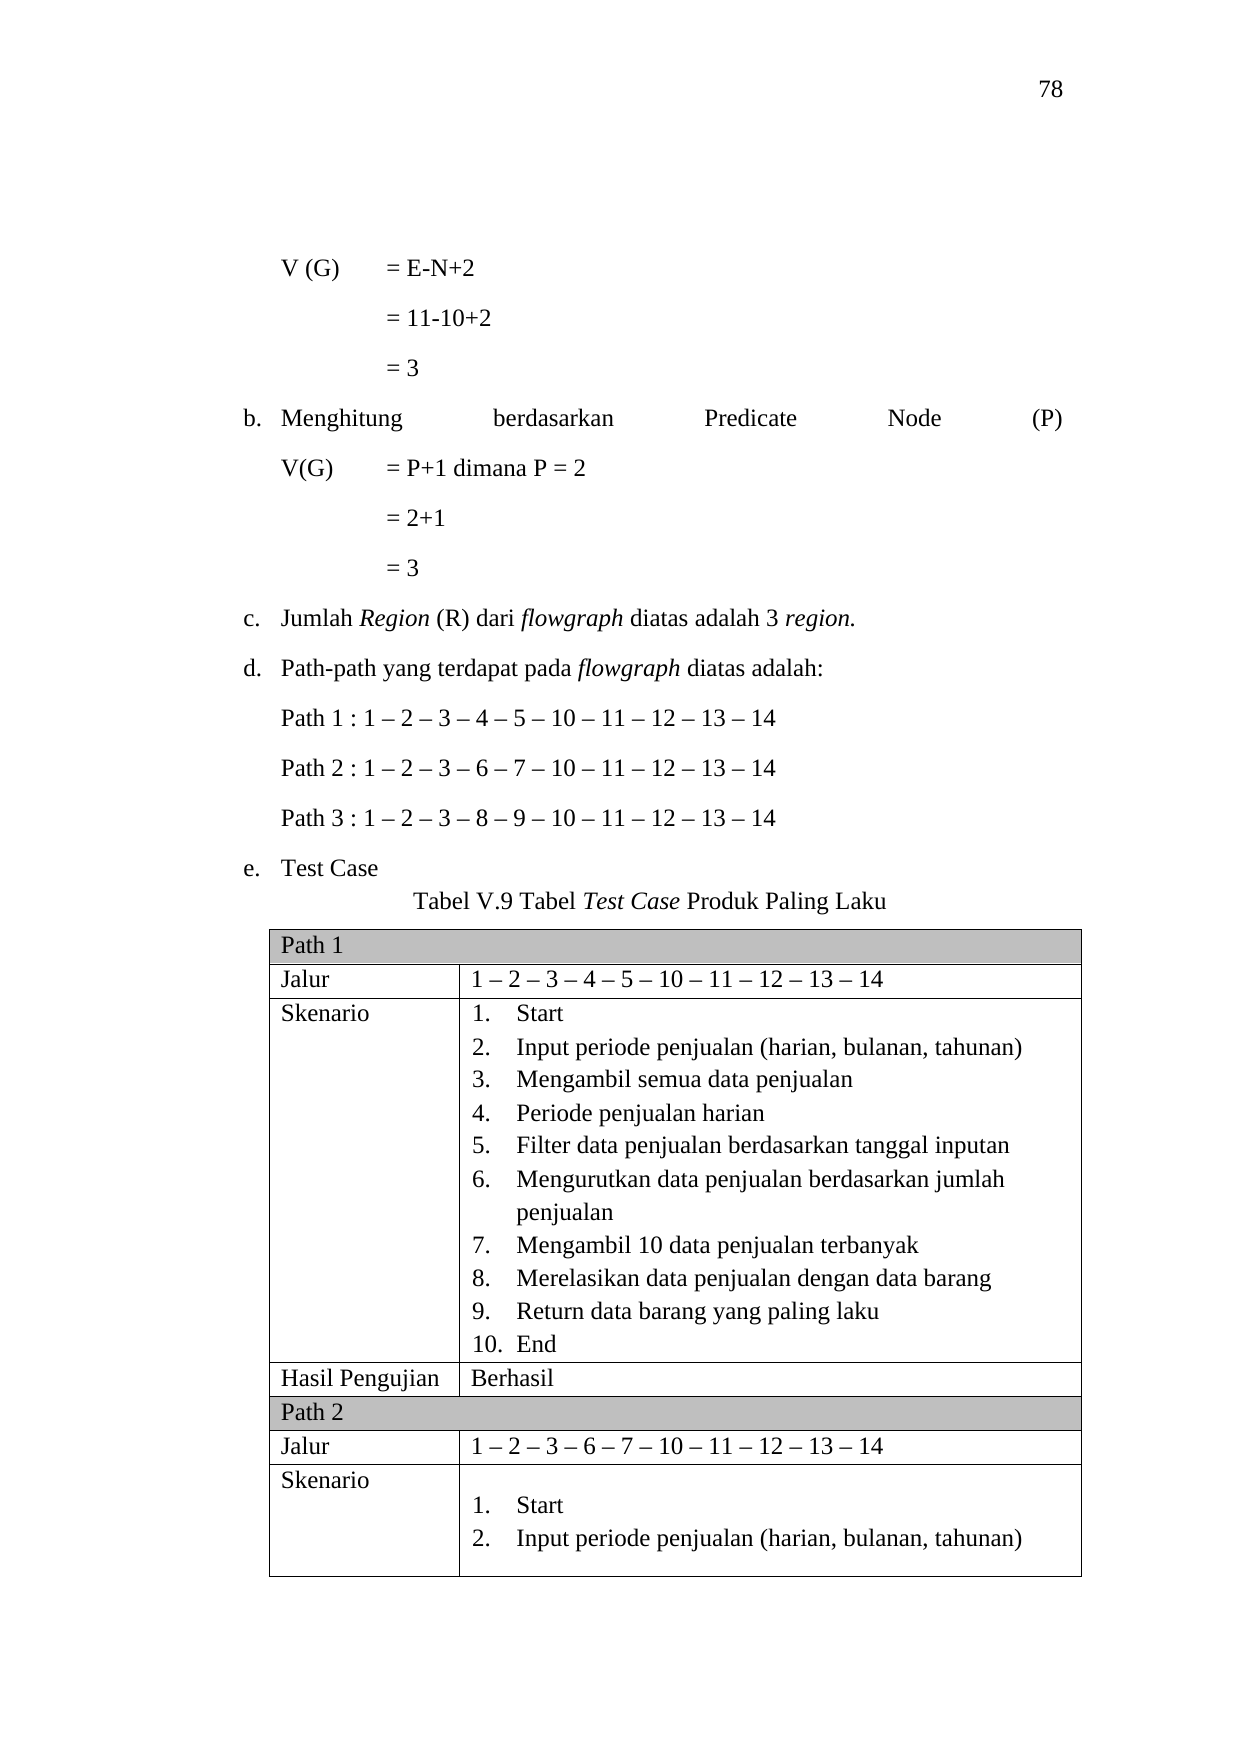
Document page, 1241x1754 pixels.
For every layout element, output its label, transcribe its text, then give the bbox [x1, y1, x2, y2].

list V (G) = E-N+2 [281, 236, 1063, 286]
table_cell Berhasil [460, 1363, 1081, 1396]
list Path 1 : 1 – 2 – 3 – 4 – 5 – 10 – 11 – 12 – 13 – 14 [281, 686, 1063, 736]
table_cell Hasil Pengujian [270, 1363, 459, 1396]
table_cell Jalur [270, 965, 459, 997]
list = 3 [386, 336, 1063, 386]
list Test Case [243, 836, 1063, 886]
list = 2+1 [318, 486, 1063, 536]
list Path 2 : 1 – 2 – 3 – 6 – 7 – 10 – 11 – 12 – 13 – 14 [281, 736, 1063, 786]
list Path 3 : 1 – 2 – 3 – 8 – 9 – 10 – 11 – 12 – 13 – 14 [281, 786, 1063, 836]
text Tabel V.9 Tabel Test Case Produk Paling Laku [236, 886, 1063, 915]
list Menghitung berdasarkan Predicate Node (P) V(G) = P+1 dimana P = 2 [243, 386, 1063, 486]
table_cell 1 – 2 – 3 – 6 – 7 – 10 – 11 – 12 – 13 – 14 [460, 1431, 1081, 1464]
table_cell Path 2 [270, 1397, 1081, 1430]
table_header Path 1 [270, 930, 1081, 963]
list Path-path yang terdapat pada flowgraph diatas adalah: [243, 636, 1063, 686]
list = 11-10+2 [386, 286, 1063, 336]
table_cell Start Input periode penjualan (harian, bulanan, tahunan) Mengambil semua data penjualan Periode penjualan harian Filter data penjualan berdasarkan tanggal inputan Mengurutkan data penjualan berdasarkan jumlah penjualan Mengambil 10 data penjualan terbanyak Merelasikan data penjualan dengan data barang Return data barang yang paling laku End [460, 999, 1081, 1362]
table_cell Skenario [270, 1465, 459, 1576]
table_cell Skenario [270, 999, 459, 1362]
list = 3 [386, 536, 1063, 586]
table_cell Jalur [270, 1431, 459, 1464]
table_cell 1 – 2 – 3 – 4 – 5 – 10 – 11 – 12 – 13 – 14 [460, 965, 1081, 997]
list Jumlah Region (R) dari flowgraph diatas adalah 3 region. [243, 586, 1063, 636]
